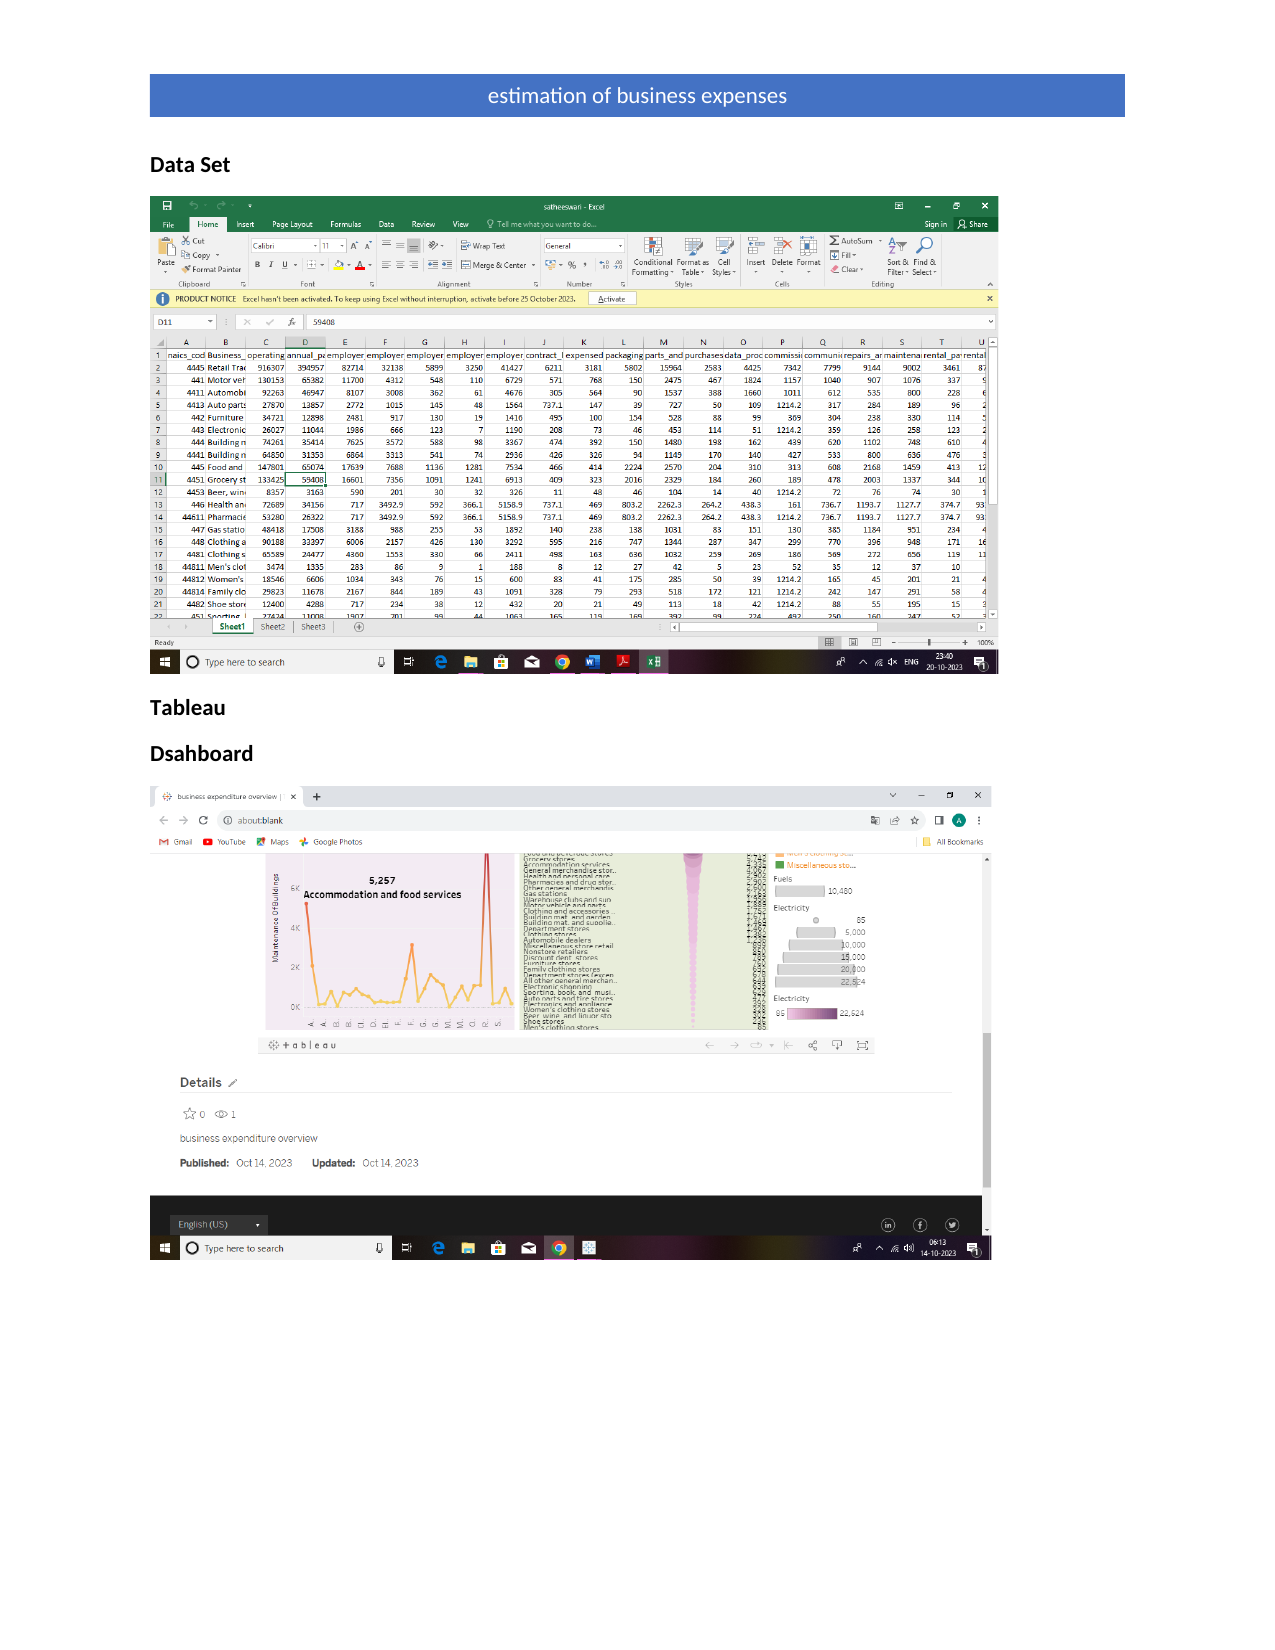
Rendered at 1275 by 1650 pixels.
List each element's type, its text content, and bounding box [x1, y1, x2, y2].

text Dsahboard [150, 739, 1125, 768]
text Tableau [150, 693, 1125, 721]
text Data Set [150, 150, 1125, 178]
picture [150, 786, 992, 1260]
picture [150, 196, 999, 674]
